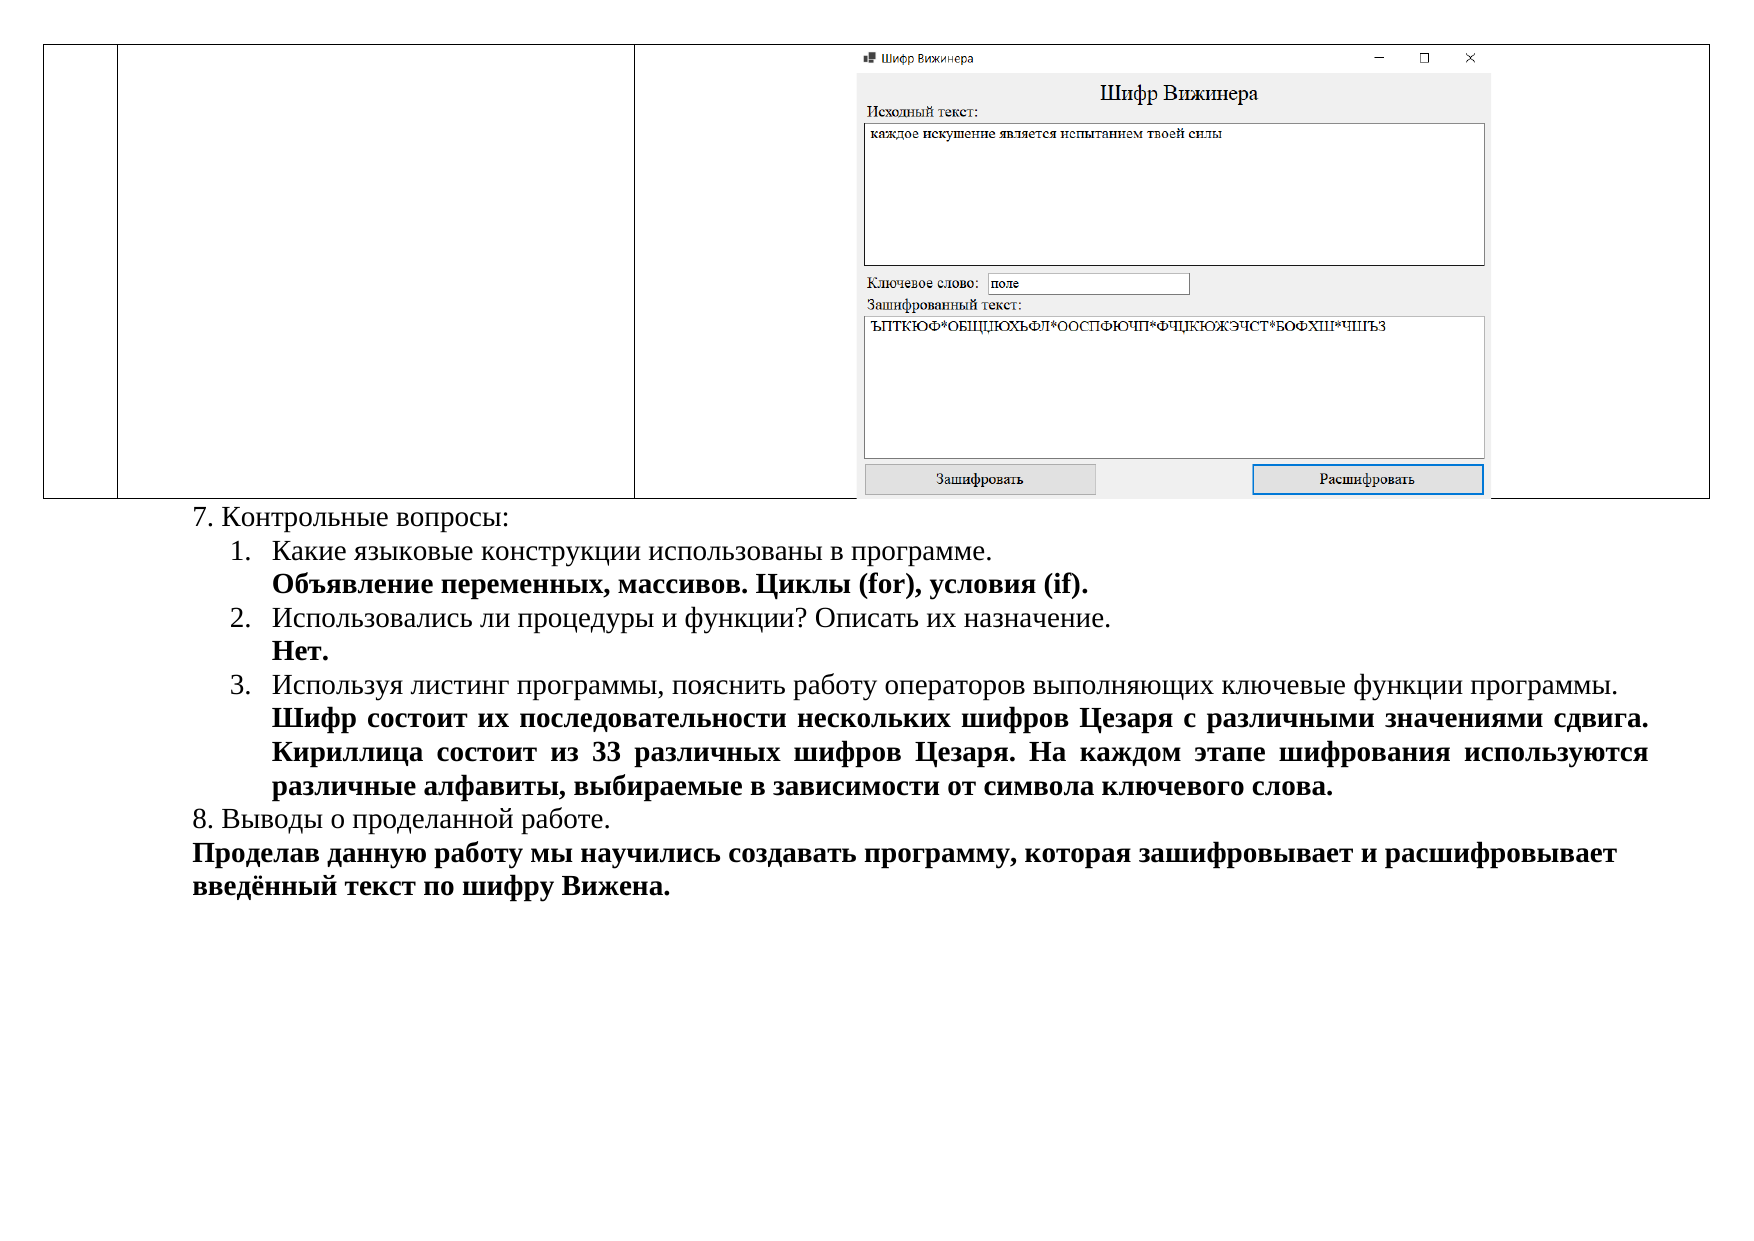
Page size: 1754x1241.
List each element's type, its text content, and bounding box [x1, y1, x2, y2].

text Шифр состоит их последовательности нескольких шифров Цезаря с различными значениями сдвига. Кириллица состоит из 33 различных шифров Цезаря. На каждом этапе шифрования используются различные алфавиты, выбираемые в зависимости от символа ключевого слова. [272, 701, 1651, 801]
list Использовались ли процедуры и функции? Описать их назначение. [229, 600, 1651, 633]
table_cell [118, 45, 634, 498]
table_cell [1492, 45, 1709, 498]
text Нет. [272, 633, 1651, 667]
title 8. Выводы о проделанной работе. [192, 801, 1651, 835]
text 7. Контрольные вопросы: [192, 499, 1651, 533]
table_cell [635, 45, 856, 498]
title Проделав данную работу мы научились создавать программу, которая зашифровывает и расшифровывает введённый текст по шифру Вижена. [192, 835, 1651, 902]
table_cell 5 [44, 45, 117, 498]
list Какие языковые конструкции использованы в программе. [229, 533, 1651, 566]
list Используя листинг программы, пояснить работу операторов выполняющих ключевые функции программы. [229, 667, 1651, 701]
picture [856, 45, 1492, 499]
text Объявление переменных, массивов. Циклы (for), условия (if). [272, 566, 1651, 600]
